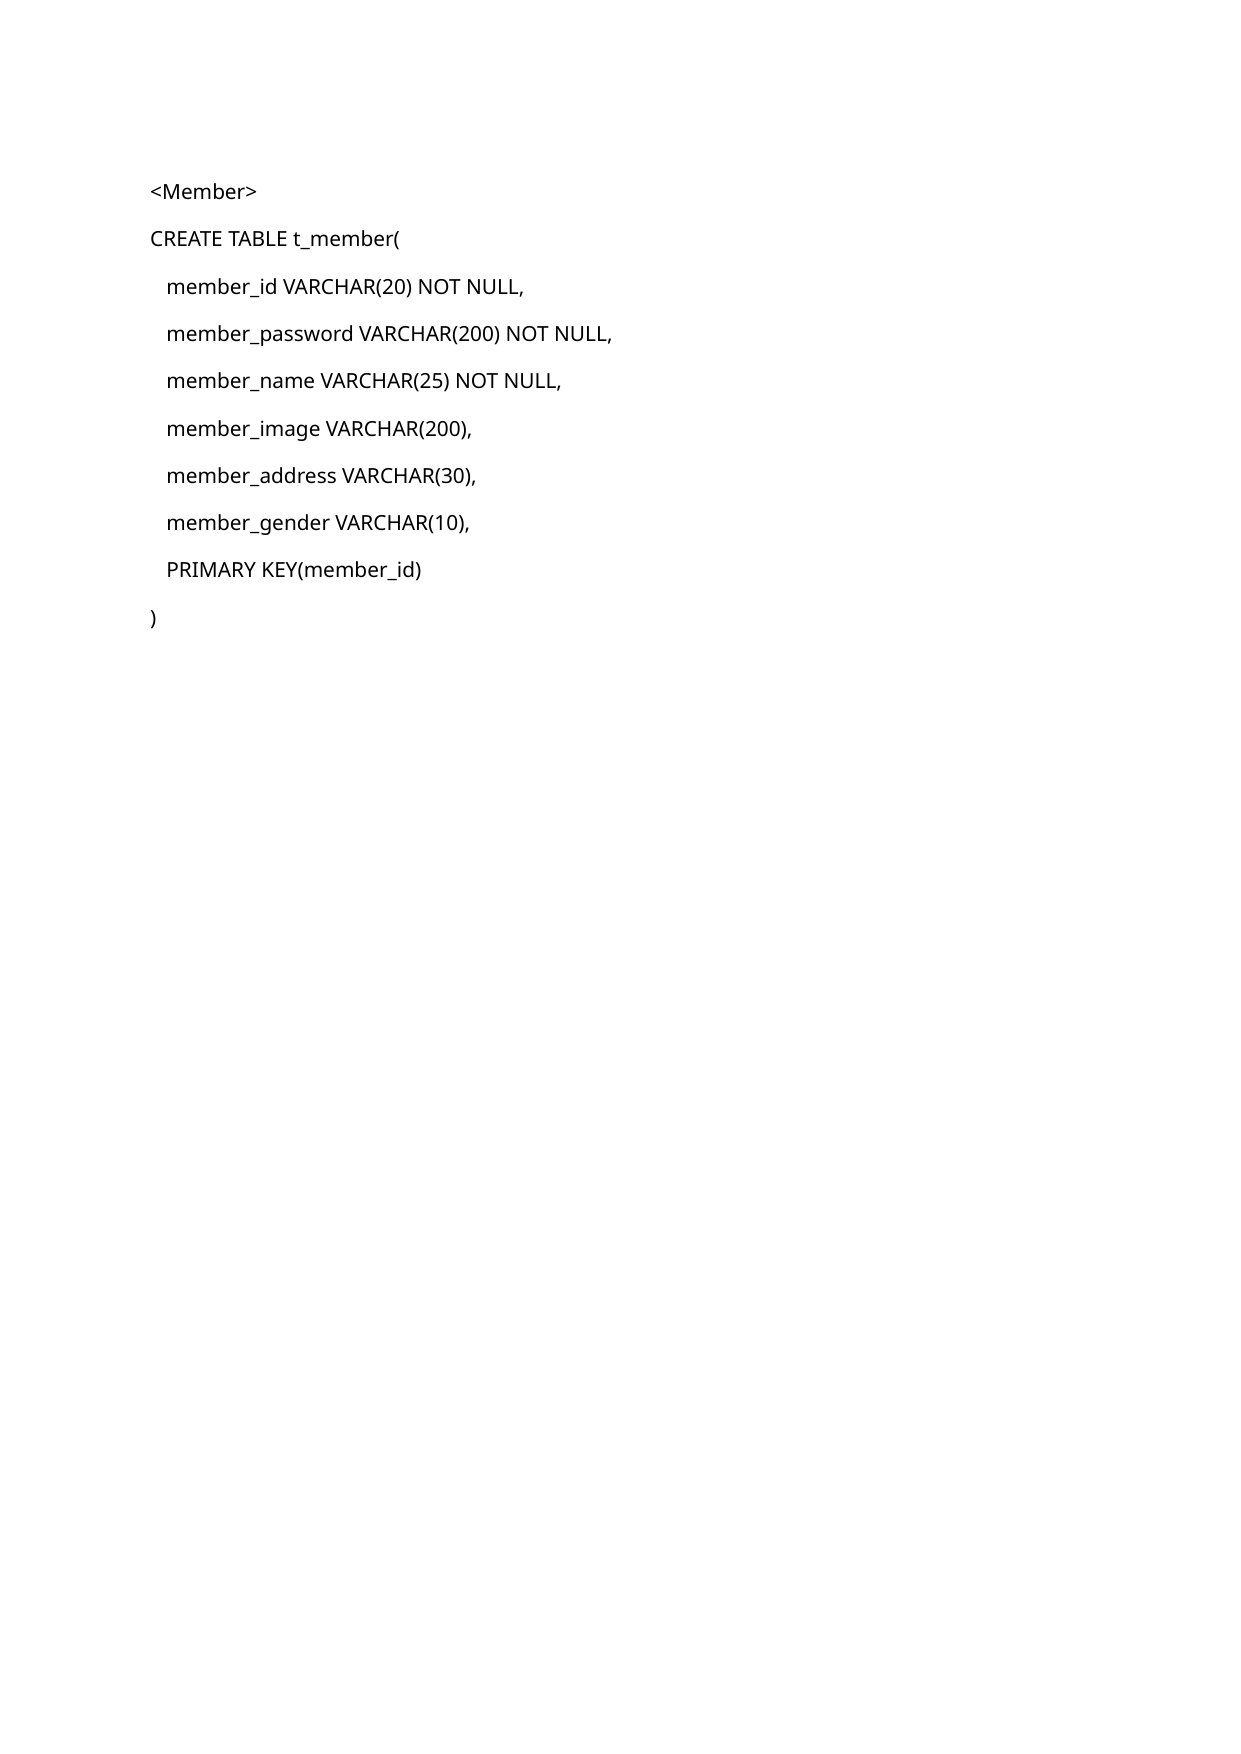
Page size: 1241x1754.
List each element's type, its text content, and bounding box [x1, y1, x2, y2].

text member_name VARCHAR(25) NOT NULL, [150, 366, 1090, 395]
text member_id VARCHAR(20) NOT NULL, [150, 272, 1090, 300]
text member_password VARCHAR(200) NOT NULL, [150, 319, 1090, 347]
text <Member> [150, 177, 1090, 206]
text member_gender VARCHAR(10), [150, 508, 1090, 537]
text PRIMARY KEY(member_id) [150, 556, 1090, 584]
text CREATE TABLE t_member( [150, 224, 1090, 253]
text member_image VARCHAR(200), [150, 414, 1090, 442]
text ) [150, 603, 1090, 631]
text member_address VARCHAR(30), [150, 461, 1090, 489]
